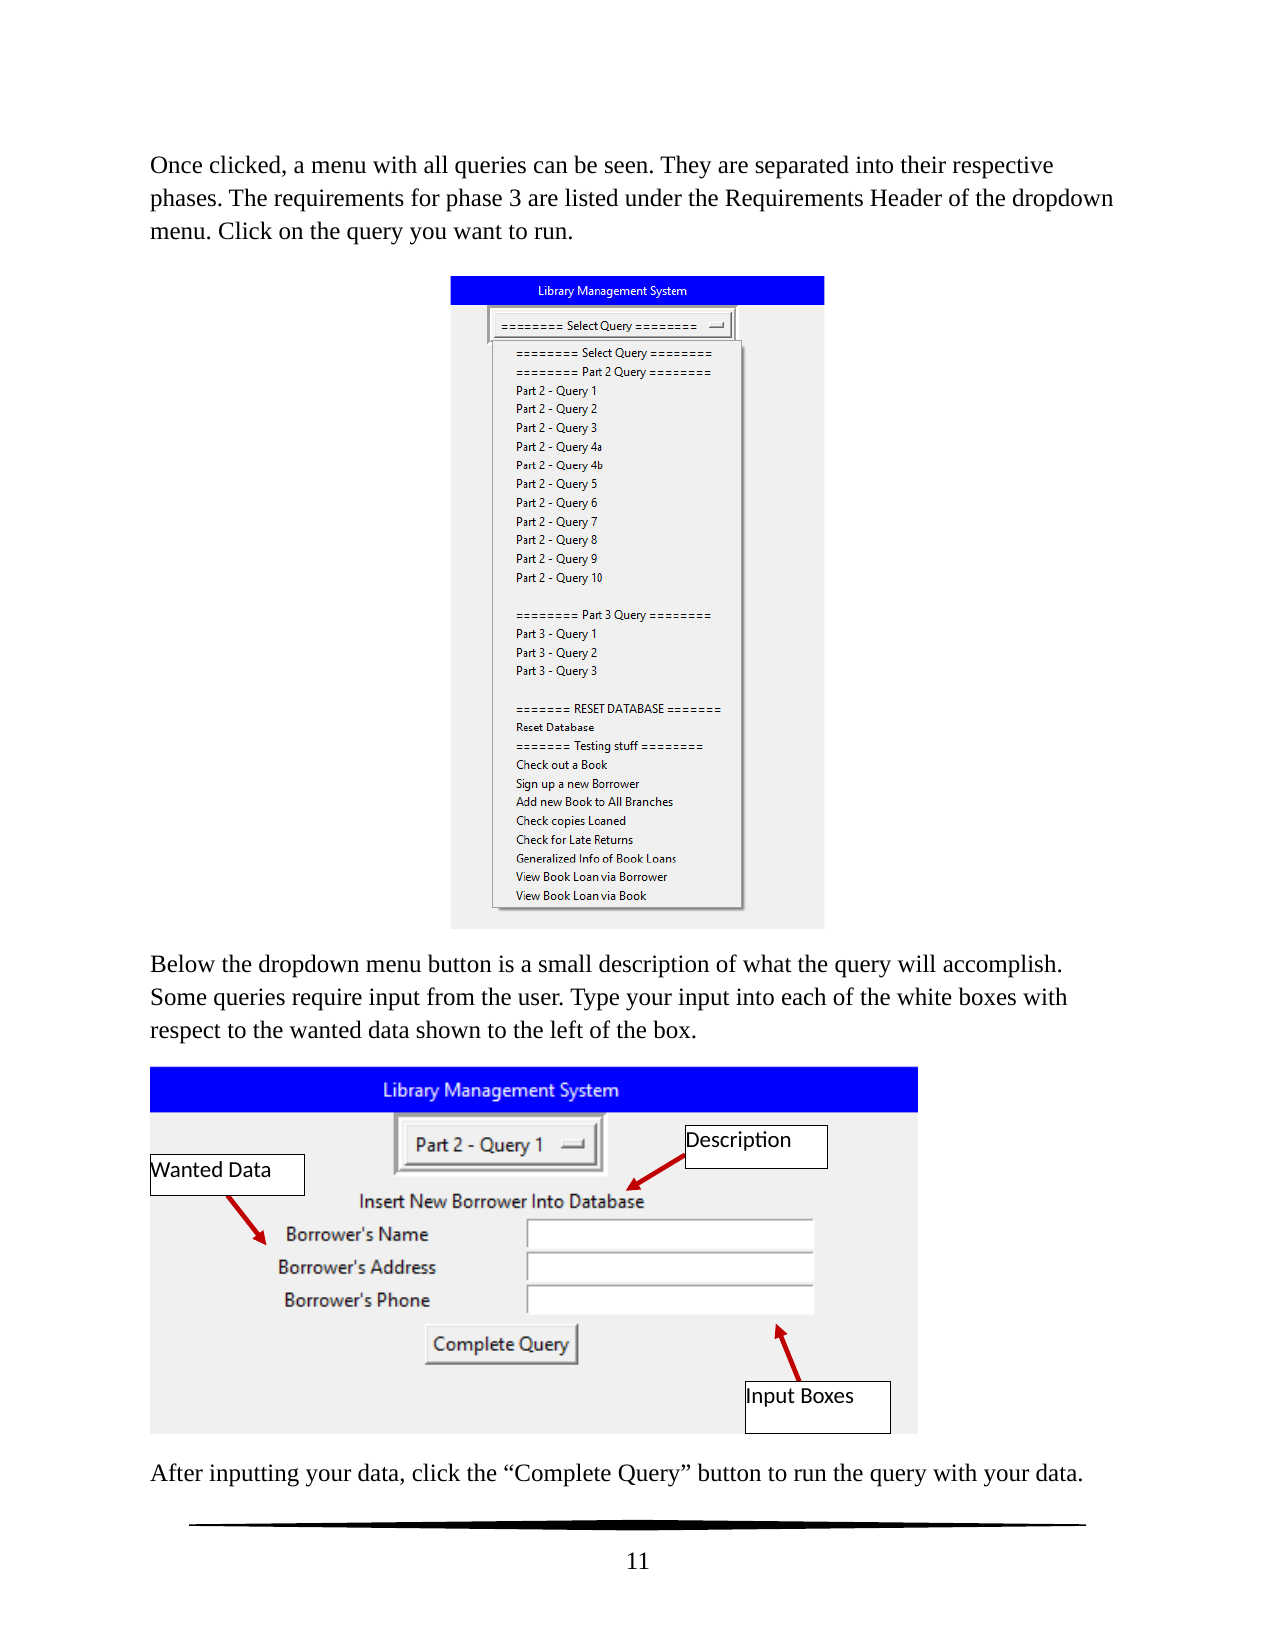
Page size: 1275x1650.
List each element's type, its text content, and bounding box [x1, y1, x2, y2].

text Once clicked, a menu with all queries can be seen. They are separated into their respective phases. The requirements for phase 3 are listed under the Requirements Header of the dropdown menu. Click on the query you want to run. [150, 150, 1125, 245]
picture [150, 1064, 918, 1434]
picture [450, 265, 825, 929]
text Below the dropdown menu button is a small description of what the query will accomplish. Some queries require input from the user. Type your input into each of the white boxes with respect to the wanted data shown to the left of the box. [150, 949, 1125, 1044]
text After inputting your data, click the “Complete Query” button to run the query with your data. [150, 1458, 1125, 1487]
